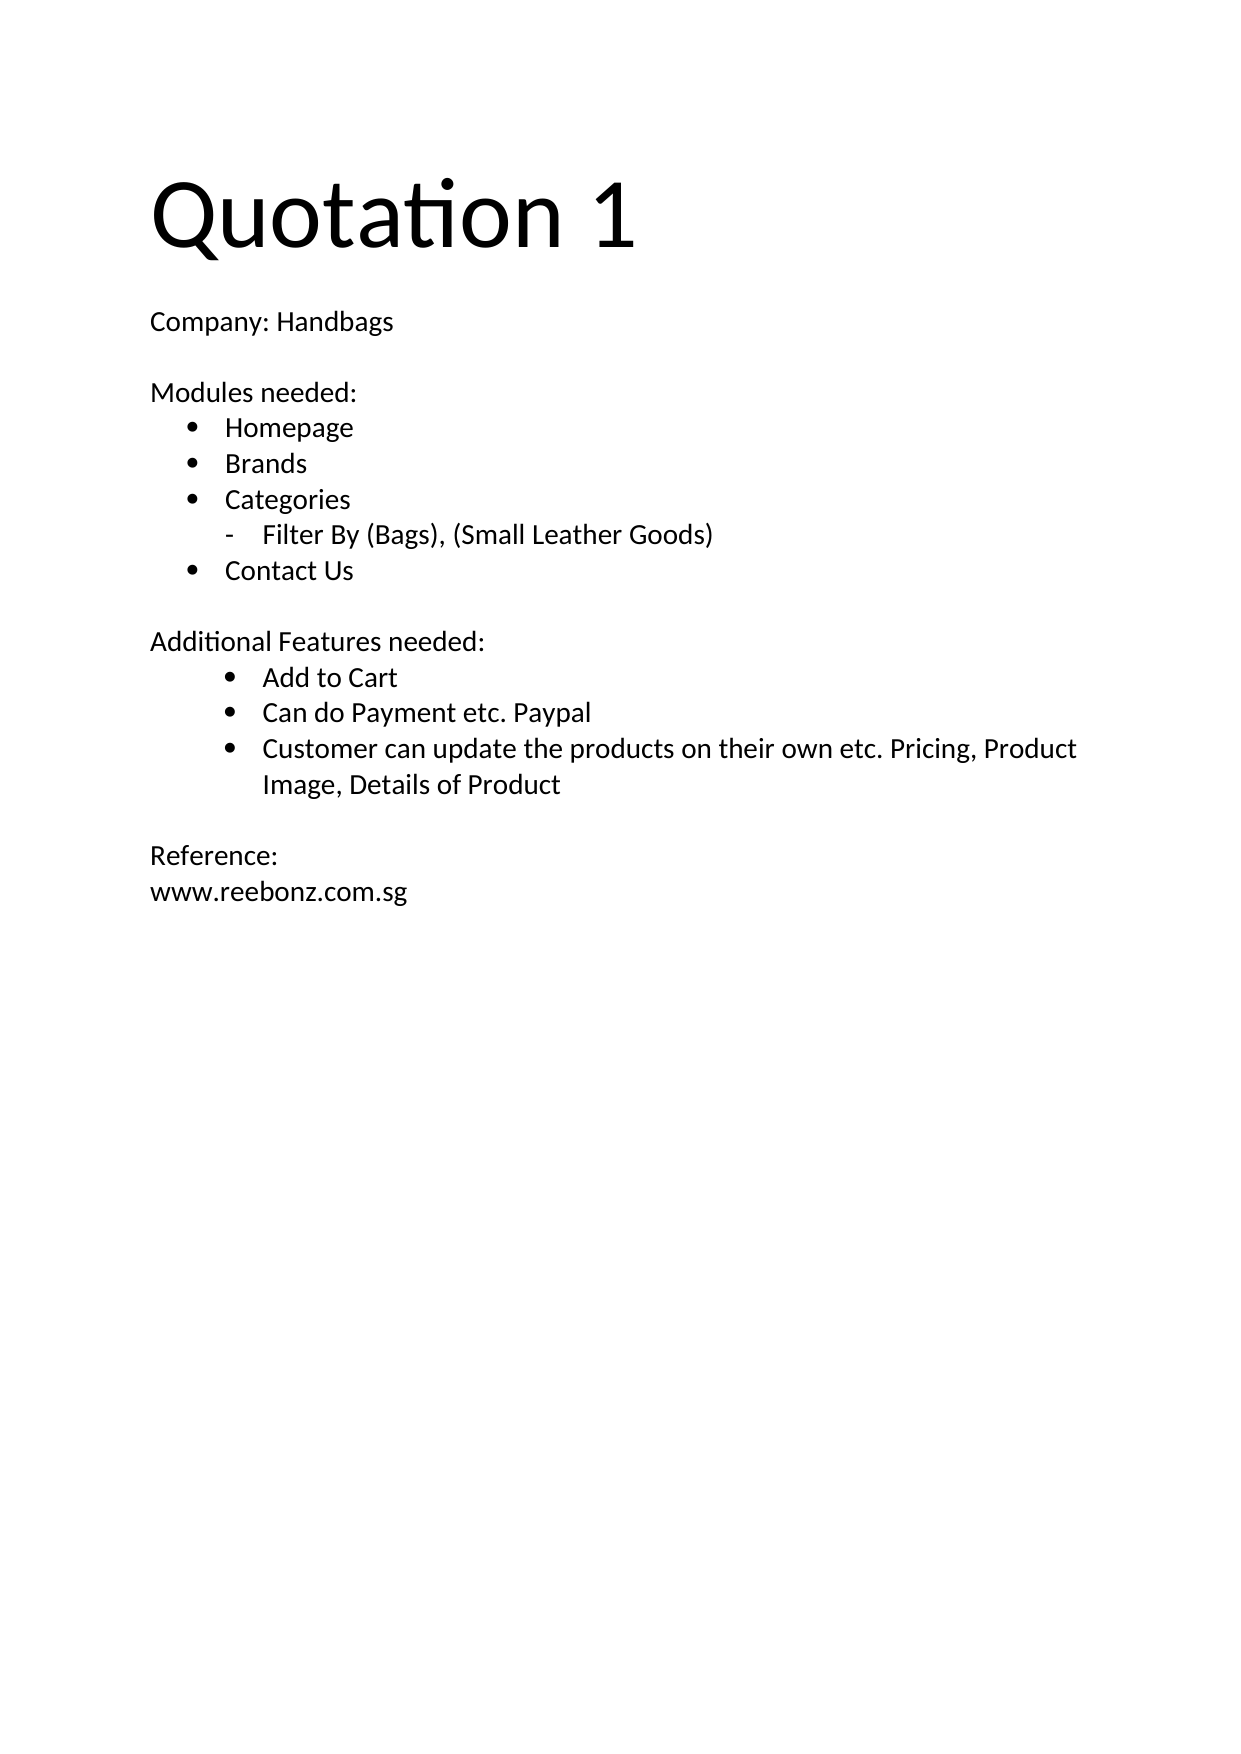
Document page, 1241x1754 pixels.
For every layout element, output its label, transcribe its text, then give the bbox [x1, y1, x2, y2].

text Quotation 1 [150, 150, 1090, 272]
text www.reebonz.com.sg [150, 873, 1090, 908]
list Add to Cart [225, 659, 1090, 694]
text Modules needed: [150, 374, 1090, 409]
list Can do Payment etc. Paypal [225, 694, 1090, 730]
list Filter By (Bags), (Small Leather Goods) [225, 516, 1090, 552]
text Additional Features needed: [150, 623, 1090, 659]
list Homepage [187, 409, 1090, 445]
list Brands [187, 445, 1090, 481]
list Contact Us [187, 552, 1090, 588]
text Company: Handbags [150, 303, 1090, 338]
list Customer can update the products on their own etc. Pricing, Product Image, Details of Product [225, 730, 1090, 801]
list Categories [187, 481, 1090, 516]
text Reference: [150, 837, 1090, 873]
